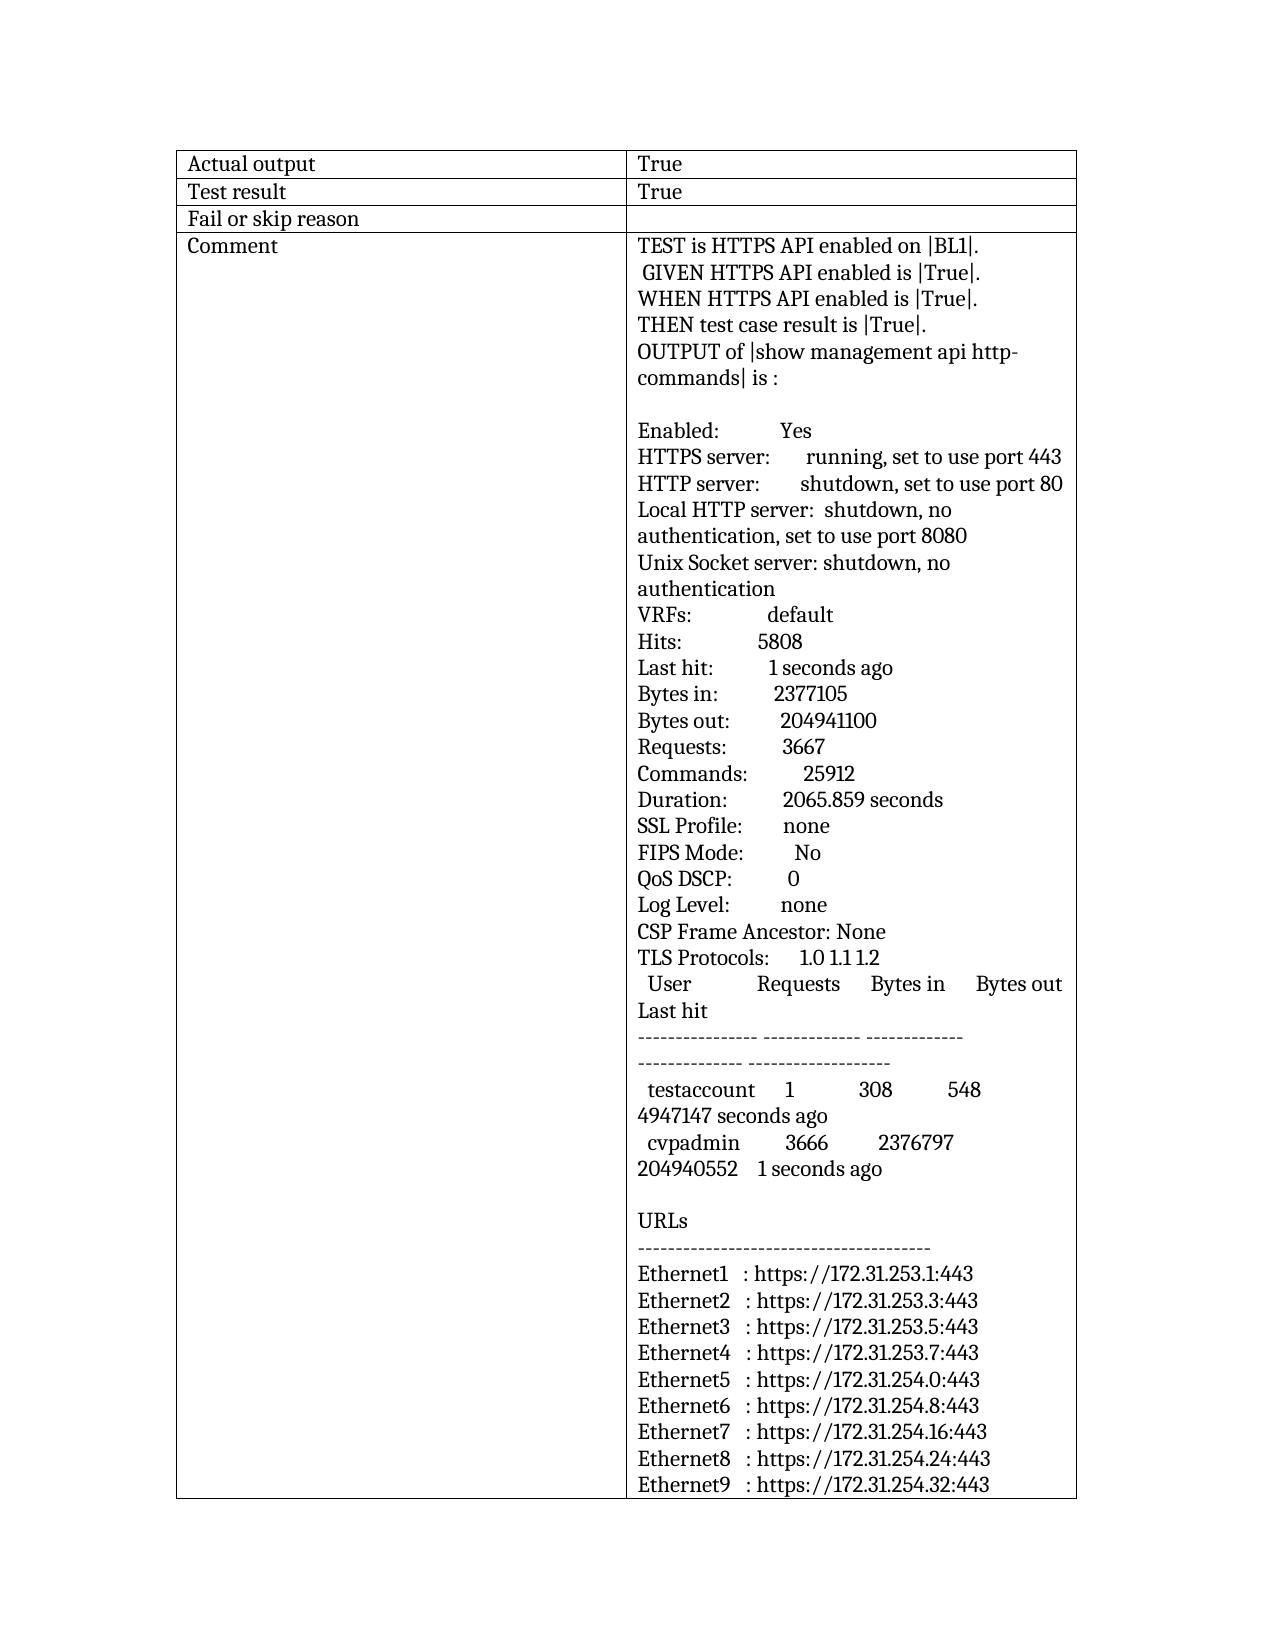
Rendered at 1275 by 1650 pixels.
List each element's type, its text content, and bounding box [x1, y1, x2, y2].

table_cell [627, 206, 1076, 232]
table_cell Actual output [177, 151, 626, 177]
table_cell True [627, 151, 1076, 177]
table_cell Fail or skip reason [177, 206, 626, 232]
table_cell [627, 233, 1076, 1498]
table_cell True [627, 179, 1076, 205]
table_cell Comment [177, 233, 626, 1498]
table_cell Test result [177, 179, 626, 205]
